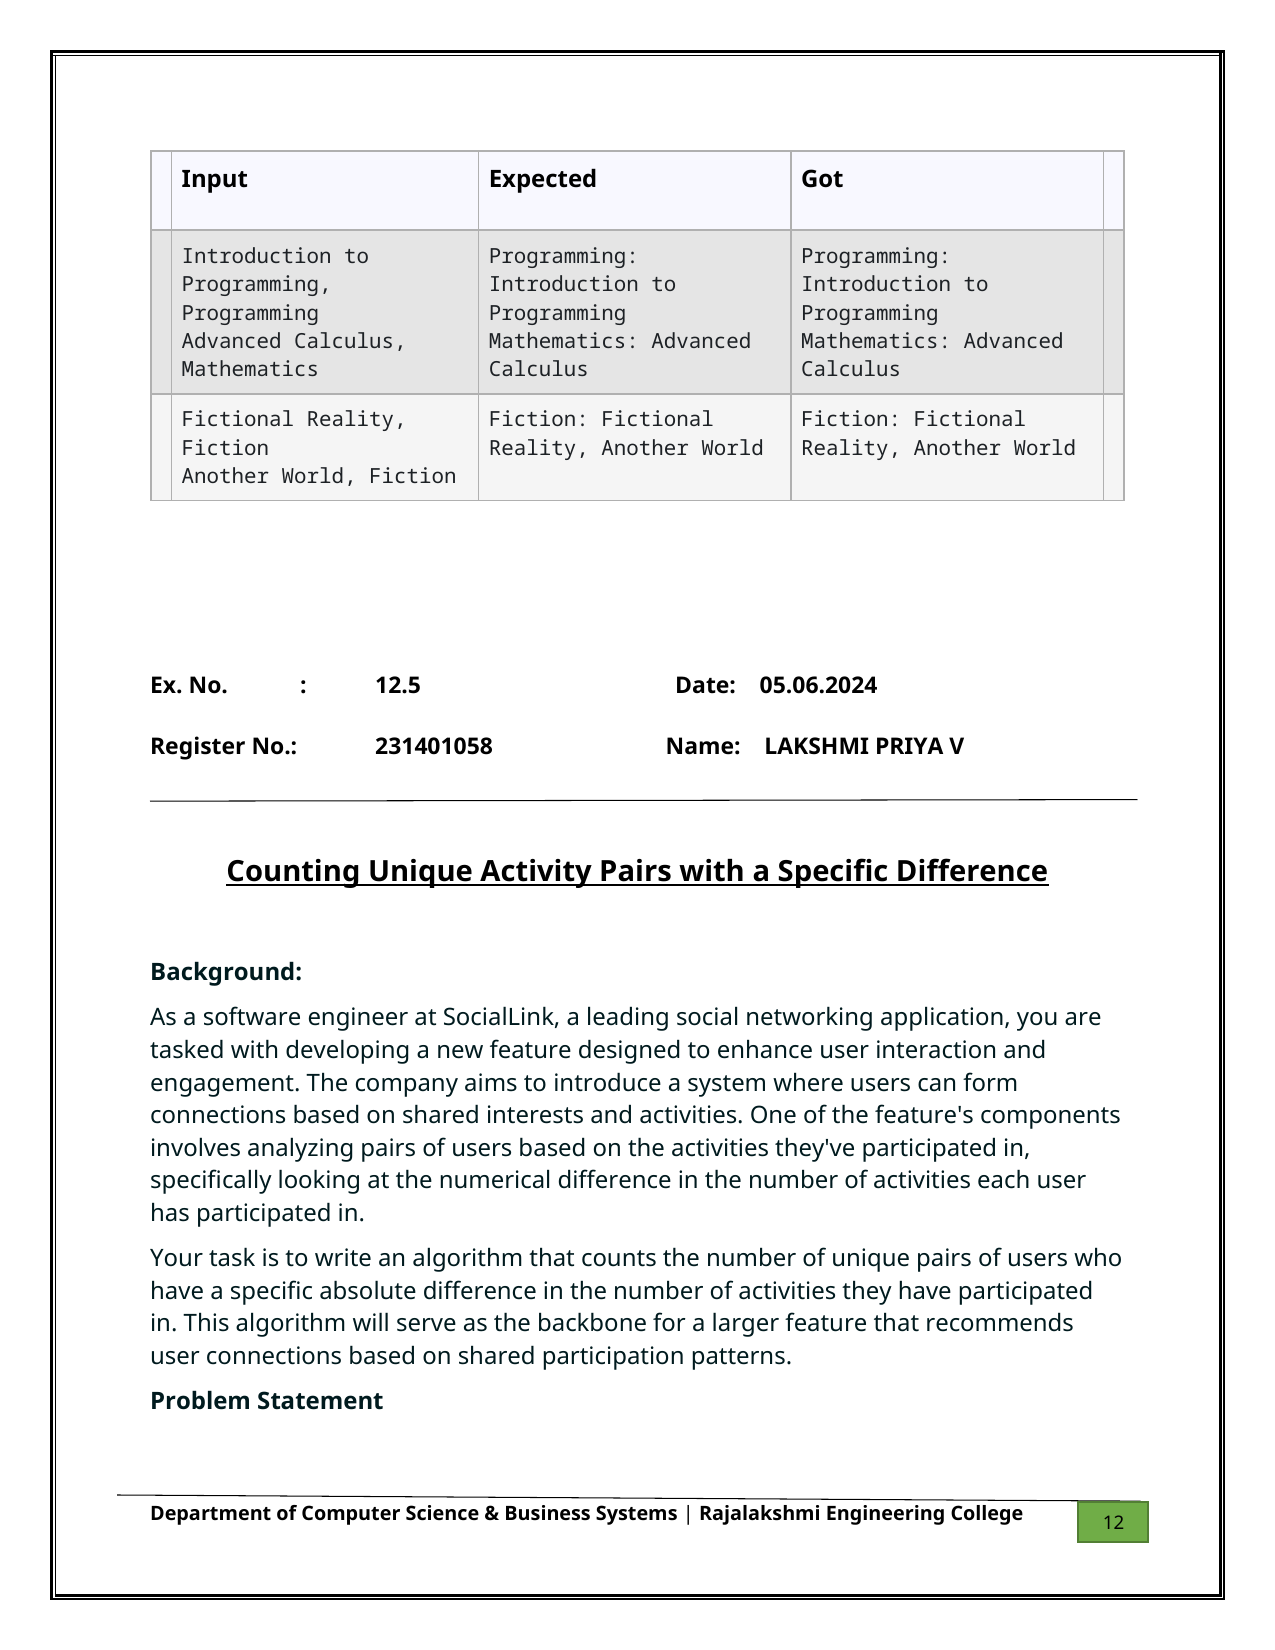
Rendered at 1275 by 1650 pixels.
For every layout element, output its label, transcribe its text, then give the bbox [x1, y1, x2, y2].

text Ex. No. : 12.5 Date: 05.06.2024 [150, 669, 1125, 701]
table_header Input [172, 152, 478, 229]
table_cell Programming: Introduction to Programming Mathematics: Advanced Calculus [479, 231, 790, 393]
table_header [152, 152, 171, 229]
table_header Expected [479, 152, 790, 229]
text Your task is to write an algorithm that counts the number of unique pairs of users who have a specific absolute difference in the number of activities they have participated in. This algorithm will serve as the backbone for a larger feature that recommends user connections based on shared participation patterns. [150, 1241, 1125, 1371]
table_cell [1104, 231, 1123, 393]
table_cell [152, 395, 171, 500]
text Counting Unique Activity Pairs with a Specific Difference [150, 851, 1125, 890]
table_cell Introduction to Programming, Programming Advanced Calculus, Mathematics [172, 231, 478, 393]
text Register No.: 231401058 Name: LAKSHMI PRIYA V [150, 730, 1125, 761]
text As a software engineer at SocialLink, a leading social networking application, you are tasked with developing a new feature designed to enhance user interaction and engagement. The company aims to introduce a system where users can form connections based on shared interests and activities. One of the feature's components involves analyzing pairs of users based on the activities they've participated in, specifically looking at the numerical difference in the number of activities each user has participated in. [150, 1000, 1125, 1228]
text Background: [150, 955, 1125, 988]
table_cell Fiction: Fictional Reality, Another World [792, 395, 1103, 500]
table_header [1104, 152, 1123, 229]
text Problem Statement [150, 1384, 1125, 1416]
table_cell Fiction: Fictional Reality, Another World [479, 395, 790, 500]
table_cell [152, 231, 171, 393]
table_cell [1104, 395, 1123, 500]
table_cell Programming: Introduction to Programming Mathematics: Advanced Calculus [792, 231, 1103, 393]
table_header Got [792, 152, 1103, 229]
table_cell Fictional Reality, Fiction Another World, Fiction [172, 395, 478, 500]
